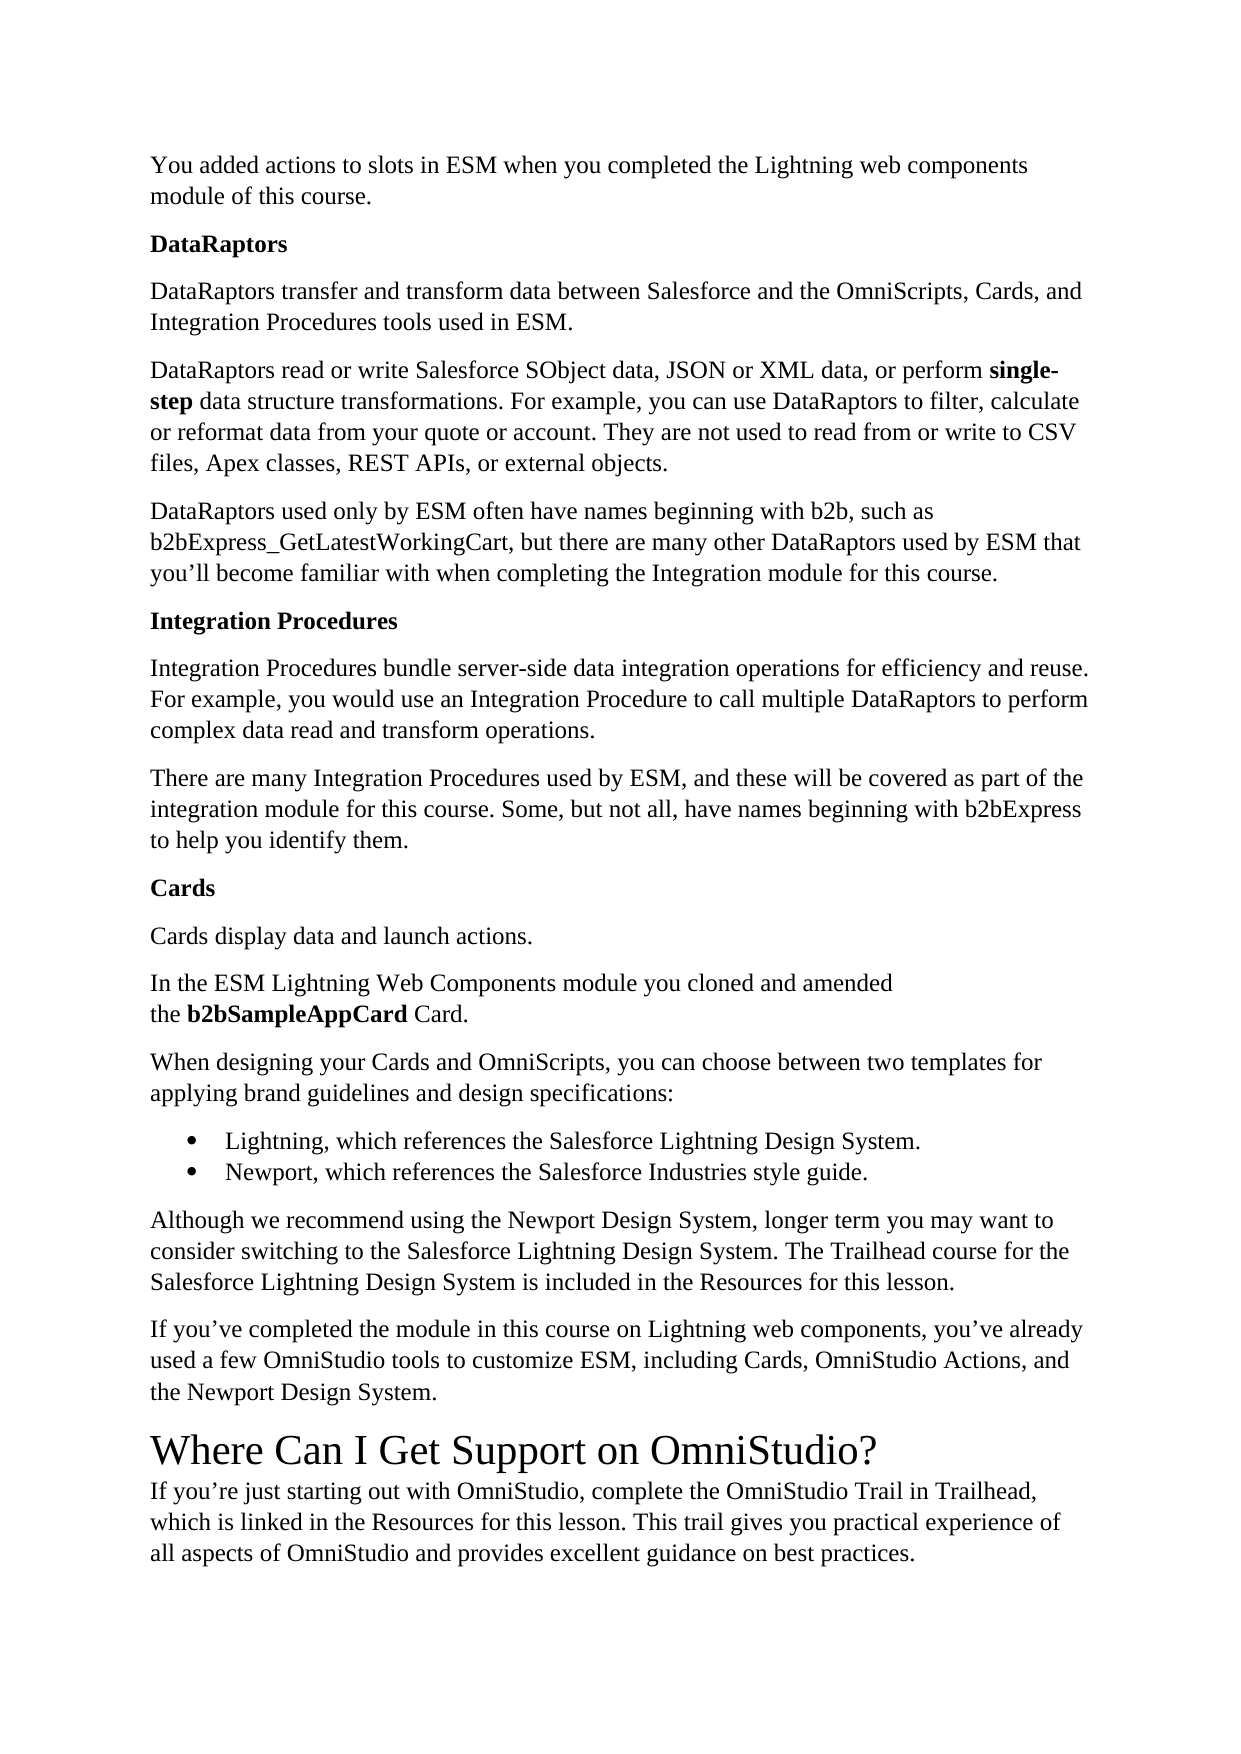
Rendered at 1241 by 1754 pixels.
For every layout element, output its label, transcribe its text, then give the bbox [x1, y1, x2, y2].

list Newport, which references the Salesforce Industries style guide. [187, 1157, 1090, 1186]
text If you’ve completed the module in this course on Lightning web components, you’ve already used a few OmniStudio tools to customize ESM, including Cards, OmniStudio Actions, and the Newport Design System. [150, 1314, 1090, 1405]
text There are many Integration Procedures used by ESM, and these will be covered as part of the integration module for this course. Some, but not all, have names beginning with b2bExpress to help you identify them. [150, 763, 1090, 854]
text Cards [150, 873, 1090, 902]
text You added actions to slots in ESM when you completed the Lightning web components module of this course. [150, 150, 1090, 210]
text Integration Procedures bundle server-side data integration operations for efficiency and reuse. For example, you would use an Integration Procedure to call multiple DataRaptors to perform complex data read and transform operations. [150, 653, 1090, 744]
text Integration Procedures [150, 606, 1090, 634]
text In the ESM Lightning Web Components module you cloned and amended the b2bSampleAppCard Card. [150, 968, 1090, 1028]
text DataRaptors read or write Salesforce SObject data, JSON or XML data, or perform single-step data structure transformations. For example, you can use DataRaptors to filter, calculate or reformat data from your quote or account. They are not used to read from or write to CSV files, Apex classes, REST APIs, or external objects. [150, 355, 1090, 477]
text Where Can I Get Support on OmniStudio? If you’re just starting out with OmniStudio, complete the OmniStudio Trail in Trailhead, which is linked in the Resources for this lesson. This trail gives you practical experience of all aspects of OmniStudio and provides excellent guidance on best practices. [150, 1424, 1090, 1567]
list Lightning, which references the Salesforce Lightning Design System. [187, 1126, 1090, 1155]
text DataRaptors transfer and transform data between Salesforce and the OmniScripts, Cards, and Integration Procedures tools used in ESM. [150, 276, 1090, 336]
text DataRaptors [150, 229, 1090, 257]
text When designing your Cards and OmniScripts, you can choose between two templates for applying brand guidelines and design specifications: [150, 1047, 1090, 1107]
text DataRaptors used only by ESM often have names beginning with b2b, such as b2bExpress_GetLatestWorkingCart, but there are many other DataRaptors used by ESM that you’ll become familiar with when completing the Integration module for this course. [150, 496, 1090, 587]
text Cards display data and launch actions. [150, 921, 1090, 949]
text Although we recommend using the Newport Design System, longer term you may want to consider switching to the Salesforce Lightning Design System. The Trailhead course for the Salesforce Lightning Design System is included in the Resources for this lesson. [150, 1205, 1090, 1296]
